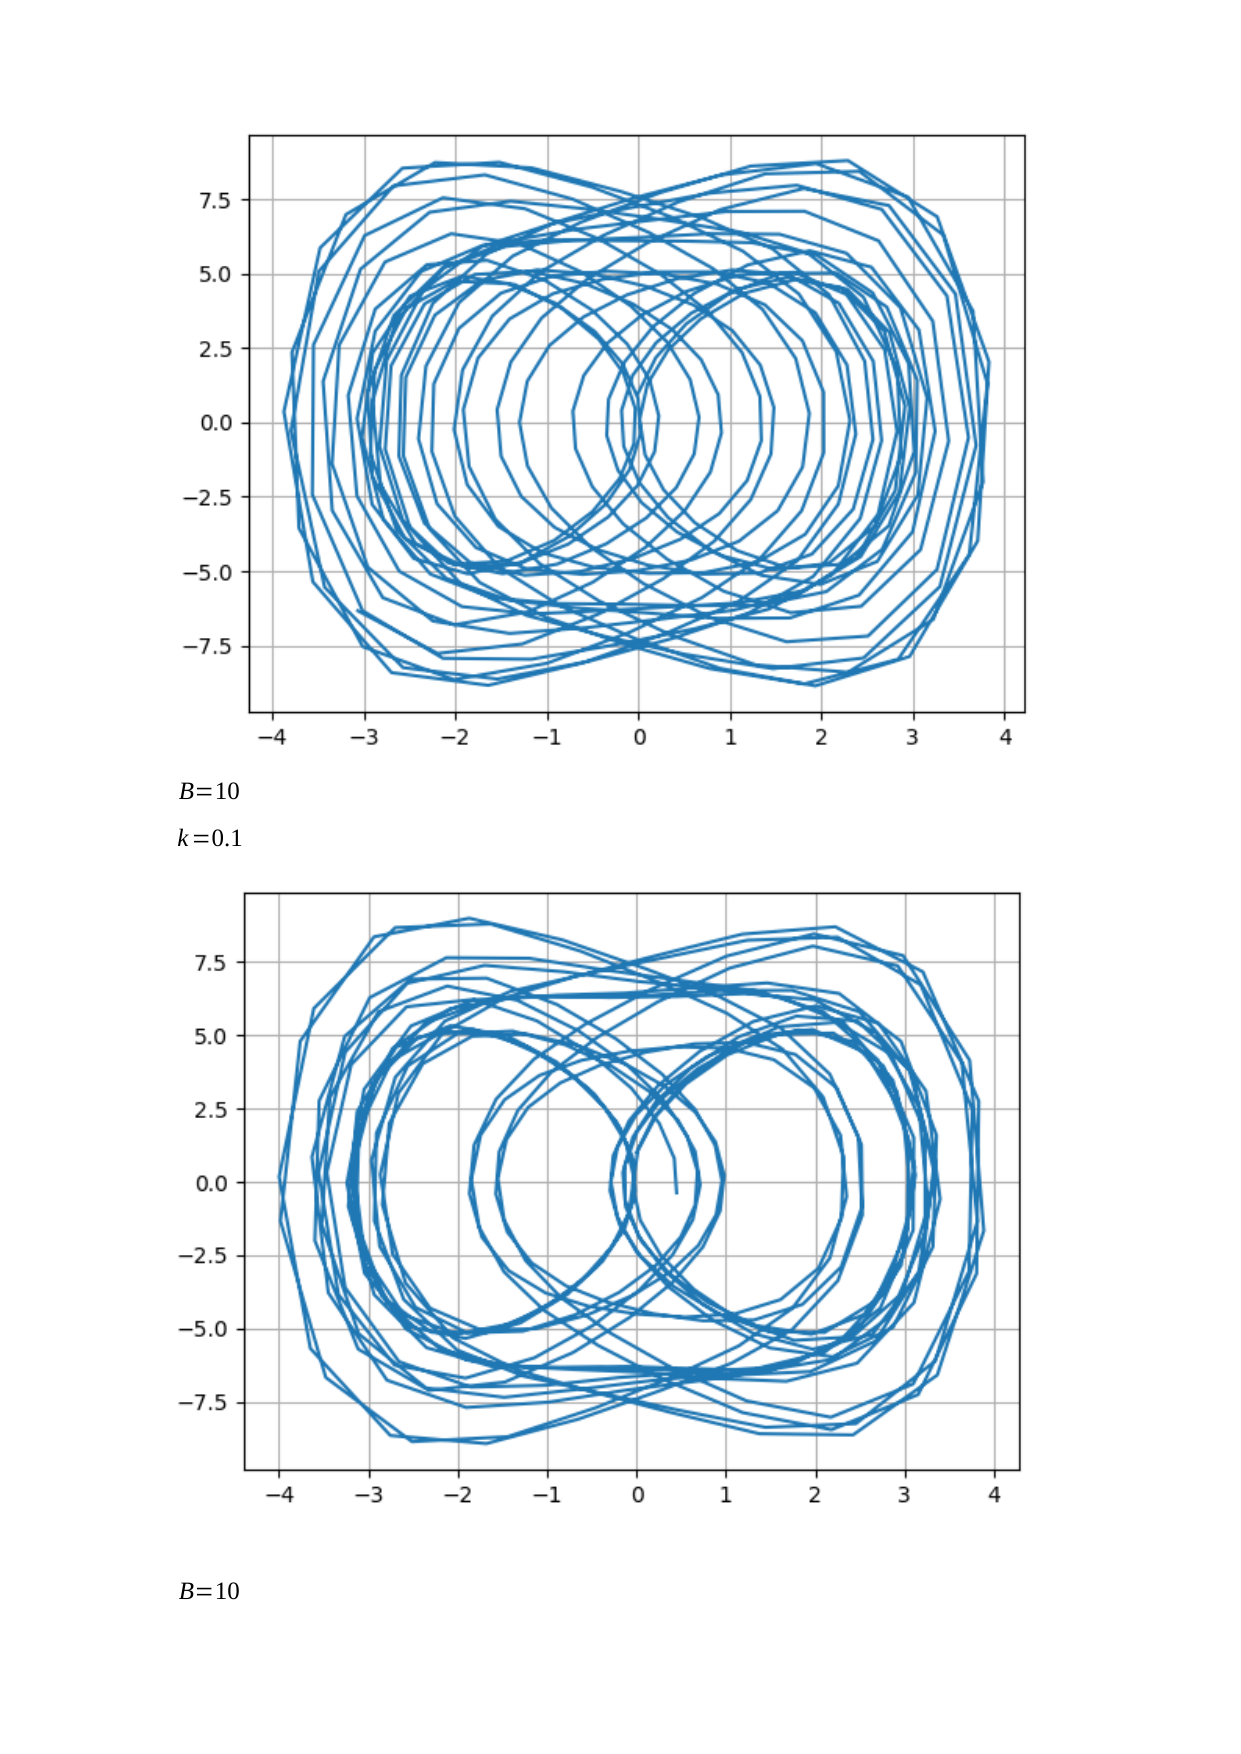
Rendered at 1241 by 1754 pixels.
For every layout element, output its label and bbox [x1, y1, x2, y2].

picture [177, 871, 1060, 1512]
picture [177, 118, 1073, 759]
